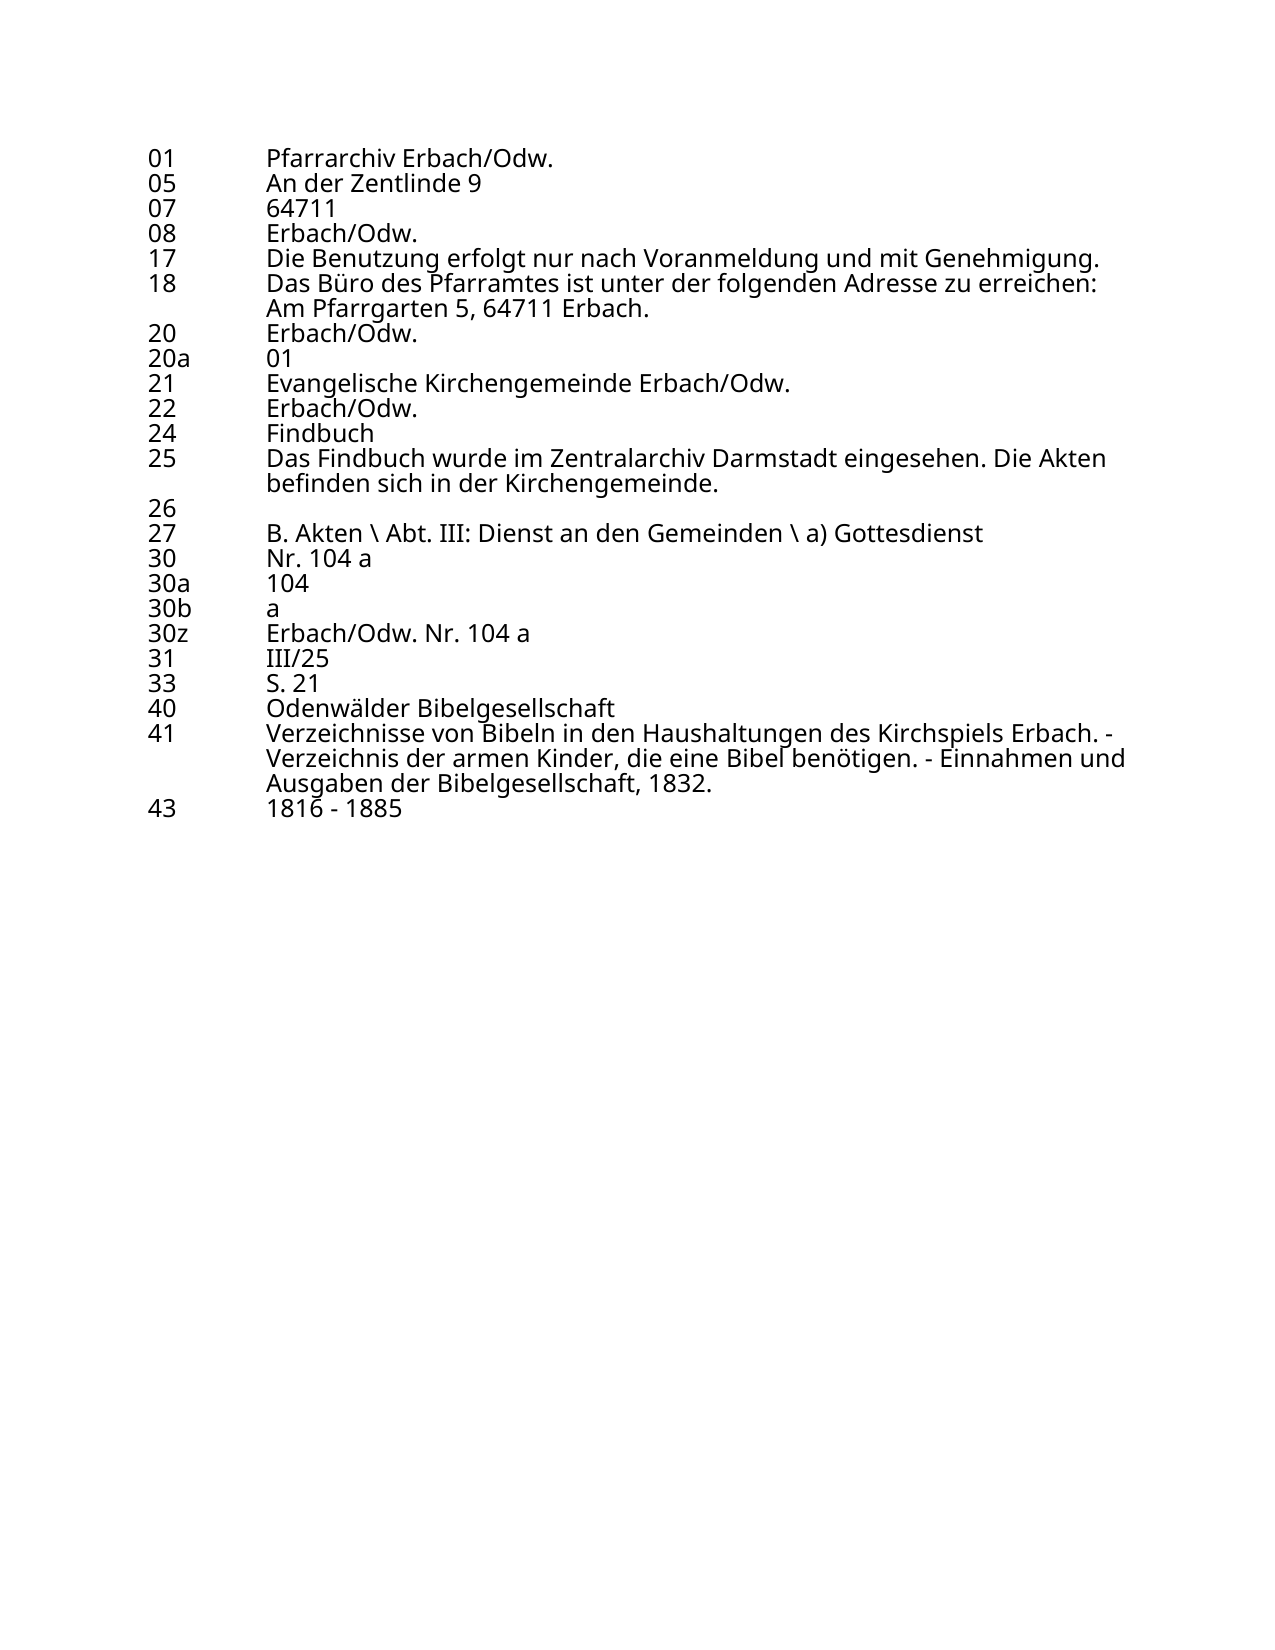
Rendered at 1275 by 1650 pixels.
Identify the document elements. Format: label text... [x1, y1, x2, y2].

text 41 s[2{Verzeichnisse von} 1{Bibeln} 3{in den Haushaltungen des Kirchspiels o[Erbach]o}]s. - s[2{Verzeichnis der armen Kinder, die eine} 1{Bibel} 3{benötigen}]s. - Einnahmen und Ausgaben der Bibelgesellschaft, 1832. [148, 723, 1127, 798]
text 08 Erbach/Odw. [148, 223, 1127, 248]
text 43 1816 - 1885 [148, 798, 1127, 823]
text 17 Die Benutzung erfolgt nur nach Voranmeldung und mit Genehmigung. [148, 248, 1127, 273]
text 33 S. 21 [148, 673, 1127, 698]
text 30b a [148, 598, 1127, 623]
text 07 64711 [148, 198, 1127, 223]
text 20a 01 [148, 348, 1127, 373]
text 31 III/25 [148, 648, 1127, 673]
text 26 <-> [148, 498, 1127, 523]
text 25 Das Findbuch wurde im Zentralarchiv Darmstadt eingesehen. Die Akten befinden sich in der Kirchengemeinde. [148, 448, 1127, 498]
text 30z Erbach/Odw. Nr. 104 a [148, 623, 1127, 648]
text 30a 104 [148, 573, 1127, 598]
text 21 Evangelische Kirchengemeinde Erbach/Odw. [148, 373, 1127, 398]
text 22 Erbach/Odw. [148, 398, 1127, 423]
text 27 B. Akten \ Abt. III: Dienst an den Gemeinden \ a) Gottesdienst [148, 523, 1127, 548]
text 40 k[o[Odenwälder]o s[Bibelgesellschaft]s]k [148, 698, 1127, 723]
text 20 Erbach/Odw. [148, 323, 1127, 348]
text 05 An der Zentlinde 9 [148, 173, 1127, 198]
text 01 Pfarrarchiv Erbach/Odw. [148, 148, 1127, 173]
text 24 Findbuch [148, 423, 1127, 448]
text 30 Nr. 104 a [148, 548, 1127, 573]
text 18 Das Büro des Pfarramtes ist unter der folgenden Adresse zu erreichen: Am Pfarrgarten 5, 64711 Erbach. [148, 273, 1127, 323]
